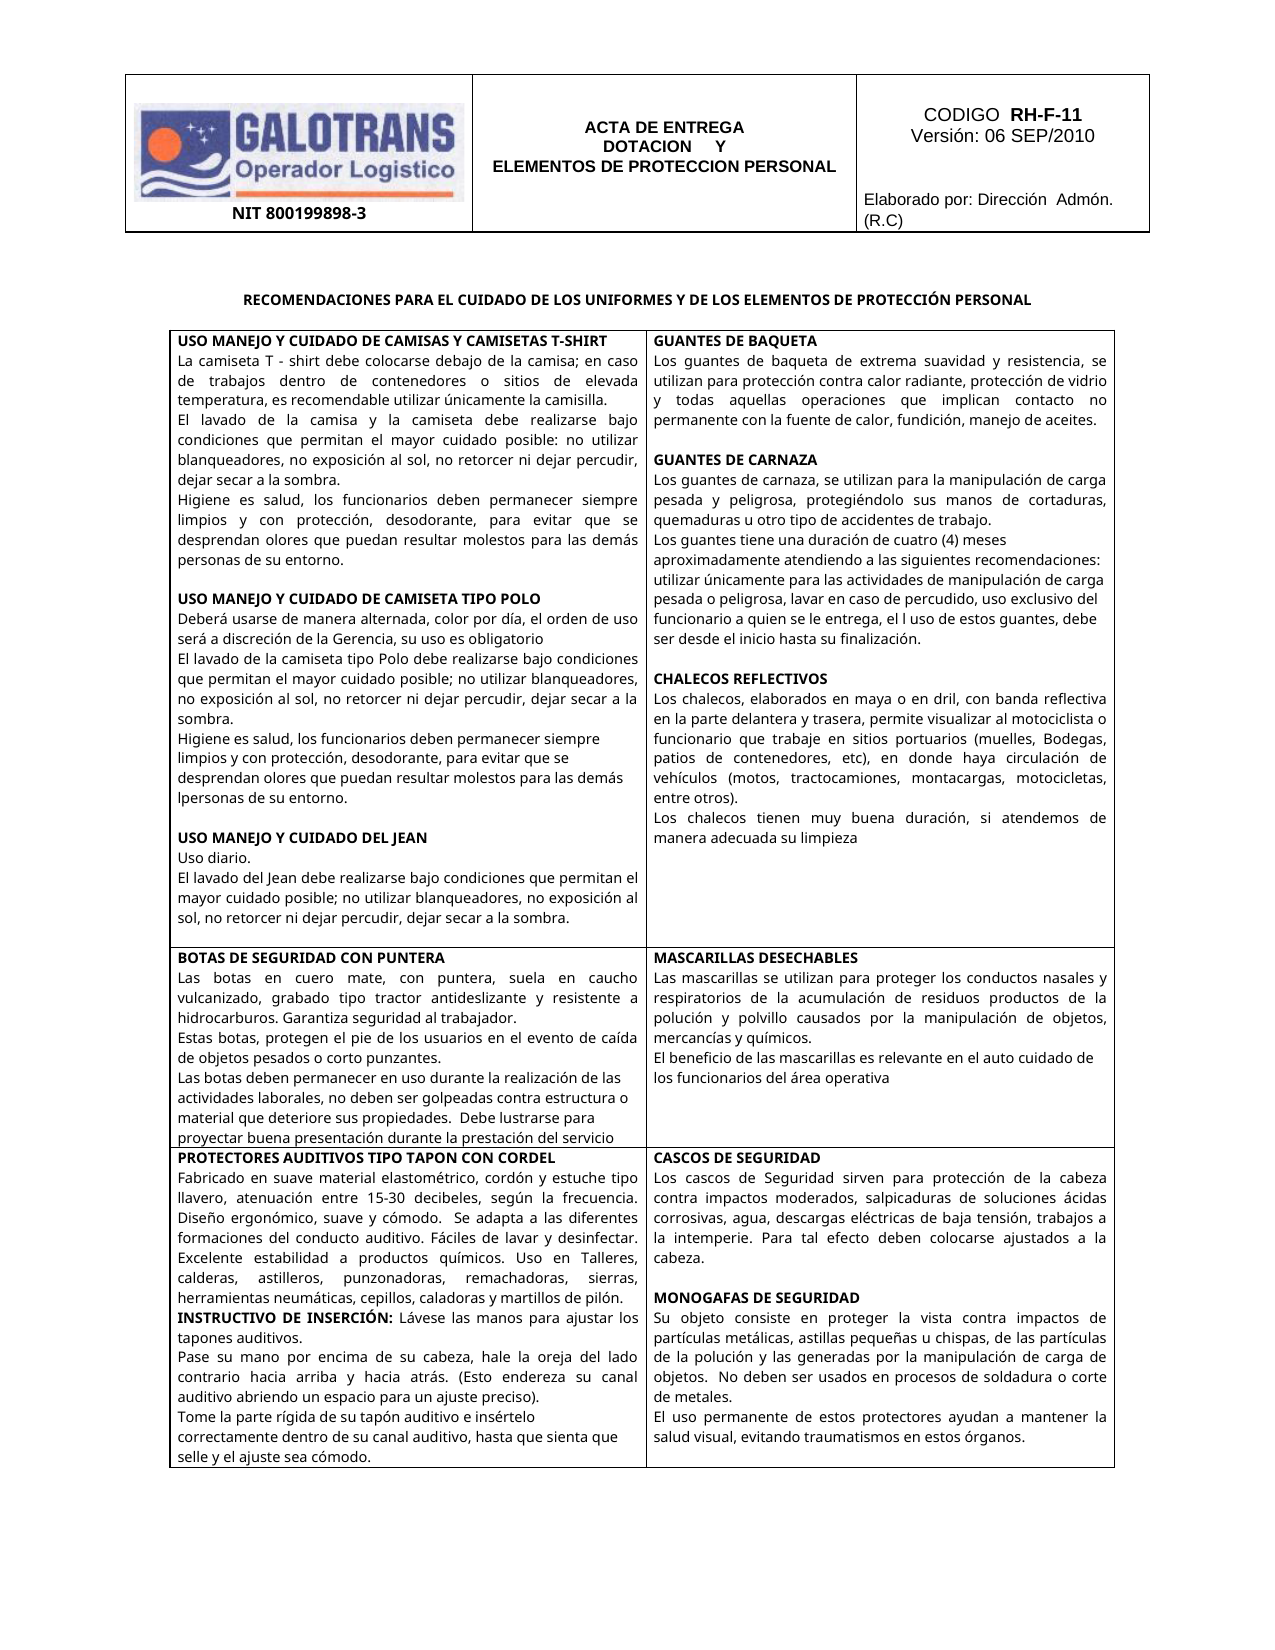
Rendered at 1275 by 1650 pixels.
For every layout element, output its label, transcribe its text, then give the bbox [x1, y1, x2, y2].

table_cell PROTECTORES AUDITIVOS TIPO TAPON CON CORDEL Fabricado en suave material elastométrico, cordón y estuche tipo llavero, atenuación entre 15-30 decibeles, según ergonómico, suave y cómodo. Se adapta a las diferentes formaciones del conducto auditivo. Fáciles de lavar y desinfectar. Excelente estabilidad a productos químicos. Uso en Talleres, calderas, astilleros, punzonadoras, remachadoras, sierras, herramientas neumáticas, cepillos, caladoras y martillos de pilón. INSTRUCTIVO DE INSERCIÓN: Lávese las manos para ajustar los tapones auditivos. Pase su mano por encima de su cabeza, hale la oreja del lado contrario hacia arriba y hacia atrás. (Esto endereza su canal auditivo abriendo un espacio para un ajuste preciso). Tome la parte rígida de su tapón auditivo e insértelo correctamente dentro de su canal auditivo, hasta que sienta que selle y el ajuste sea cómodo. [171, 1148, 646, 1467]
table_cell MASCARILLAS DESECHABLES Las mascarillas se utilizan para proteger los conductos nasales y respiratorios de la acumulación de residuos productos de la polución y polvillo causados por la manipulación de objetos, mercancías y químicos. El beneficio de las mascarillas es relevante en el auto cuidado de los funcionarios del área operativa [647, 948, 1114, 1147]
table_header GUANTES DE BAQUETA Los guantes de baqueta de extrema suavidad y resistencia, se utilizan para protección contra calor radiante, protección de vidrio y todas aquellas operaciones que implican contacto no permanente con la fuente de calor, fundición, manejo de aceites. GUANTES DE CARNAZA Los guantes de carnaza, se utilizan para la manipulación de carga pesada y peligrosa, protegiéndolo sus manos de cortaduras, quemaduras u otro tipo de accidentes de trabajo. Los guantes tiene una duración de cuatro (4) meses aproximadamente atendiendo a las siguientes recomendaciones: utilizar únicamente para las actividades de manipulación de carga pesada o peligrosa, lavar en caso de percudido, uso exclusivo del funcionario a quien se le entrega, el l uso de estos guantes, debe ser desde el inicio hasta su finalización. CHALECOS REFLECTIVOS Los chalecos, elaborados en maya o en dril, con banda reflectiva en la parte delantera y trasera, permite visualizar al motociclista o funcionario que trabaje en sitios portuarios (muelles, Bodegas, patios de contenedores, etc), en donde haya circulación de vehículos (motos, tractocamiones, montacargas, motocicletas, entre otros). Los chalecos tienen muy buena duración, si atendemos de manera adecuada su limpieza [647, 331, 1114, 947]
text RECOMENDACIONES PARA EL CUIDADO DE LOS UNIFORMES Y DE LOS ELEMENTOS DE PROTECCIÓN PERSONAL [177, 290, 1098, 309]
picture [133, 103, 465, 202]
table_cell CASCOS DE SEGURIDAD Los cascos de Seguridad sirven para protección de la cabeza contra impactos moderados, salpicaduras de soluciones ácidas corrosivas, agua, descargas eléctricas de baja tensión, trabajos a tal efecto deben colocarse ajustados a la cabeza. MONOGAFAS DE SEGURIDAD Su objeto consiste en proteger la vista contra impactos de partículas metálicas, astillas pequeñas u chispas, de las partículas de la polución y las generadas por la manipulación de carga de objetos. No deben ser usados en procesos de soldadura o corte de metales. El uso permanente de estos protectores ayudan a mantener la salud visual, evitando traumatismos en estos órganos. [647, 1148, 1114, 1467]
table_cell BOTAS DE SEGURIDAD CON PUNTERA Las botas en cuero mate, con puntera, suela en caucho vulcanizado, grabado tipo tractor antideslizante y resistente a hidrocarburos. Garantiza seguridad al trabajador. Estas botas, protegen el pie de los usuarios en el evento de caída de objetos pesados o corto punzantes. Las botas deben permanecer en uso durante la realización de las actividades laborales, no deben ser golpeadas contra estructura o material que deteriore sus propiedades. Debe lustrarse para proyectar buena presentación durante la prestación del servicio [171, 948, 646, 1147]
table_header USO MANEJO Y CUIDADO DE CAMISAS Y CAMISETAS T-SHIRT - shirt debe colocarse debajo de la camisa; en caso de trabajos dentro de contenedores o sitios de elevada temperatura, es recomendable utilizar únicamente la camisilla. El lavado de la camisa y la camiseta debe realizarse bajo condiciones que permitan el mayor cuidado posible: no utilizar blanqueadores, no exposición al sol, no retorcer ni dejar percudir, dejar secar a la sombra. Higiene es salud, los funcionarios deben permanecer siempre limpios y con protección, desodorante, para evitar que se desprendan olores que puedan resultar molestos para las demás personas de su entorno. USO MANEJO Y CUIDADO DE CAMISETA TIPO POLO Deberá usarse de manera alternada, color por día, el orden de uso será a discreción de la Gerencia, su uso es obligatorio El lavado de la camiseta tipo Polo debe realizarse bajo condiciones que permitan el mayor cuidado posible; no utilizar blanqueadores, no exposición al sol, no retorcer ni dejar percudir, dejar secar a la sombra. Higiene es salud, los funcionarios deben permanecer siempre limpios y con protección, desodorante, para evitar que se desprendan olores que puedan resultar molestos para las demás lpersonas de su entorno. USO MANEJO Y CUIDADO DEL JEAN Uso diario. El lavado del Jean debe realizarse bajo condiciones que permitan el mayor cuidado posible; no utilizar blanqueadores, no exposición al sol, no retorcer ni dejar percudir, dejar secar a la sombra. [171, 331, 646, 947]
